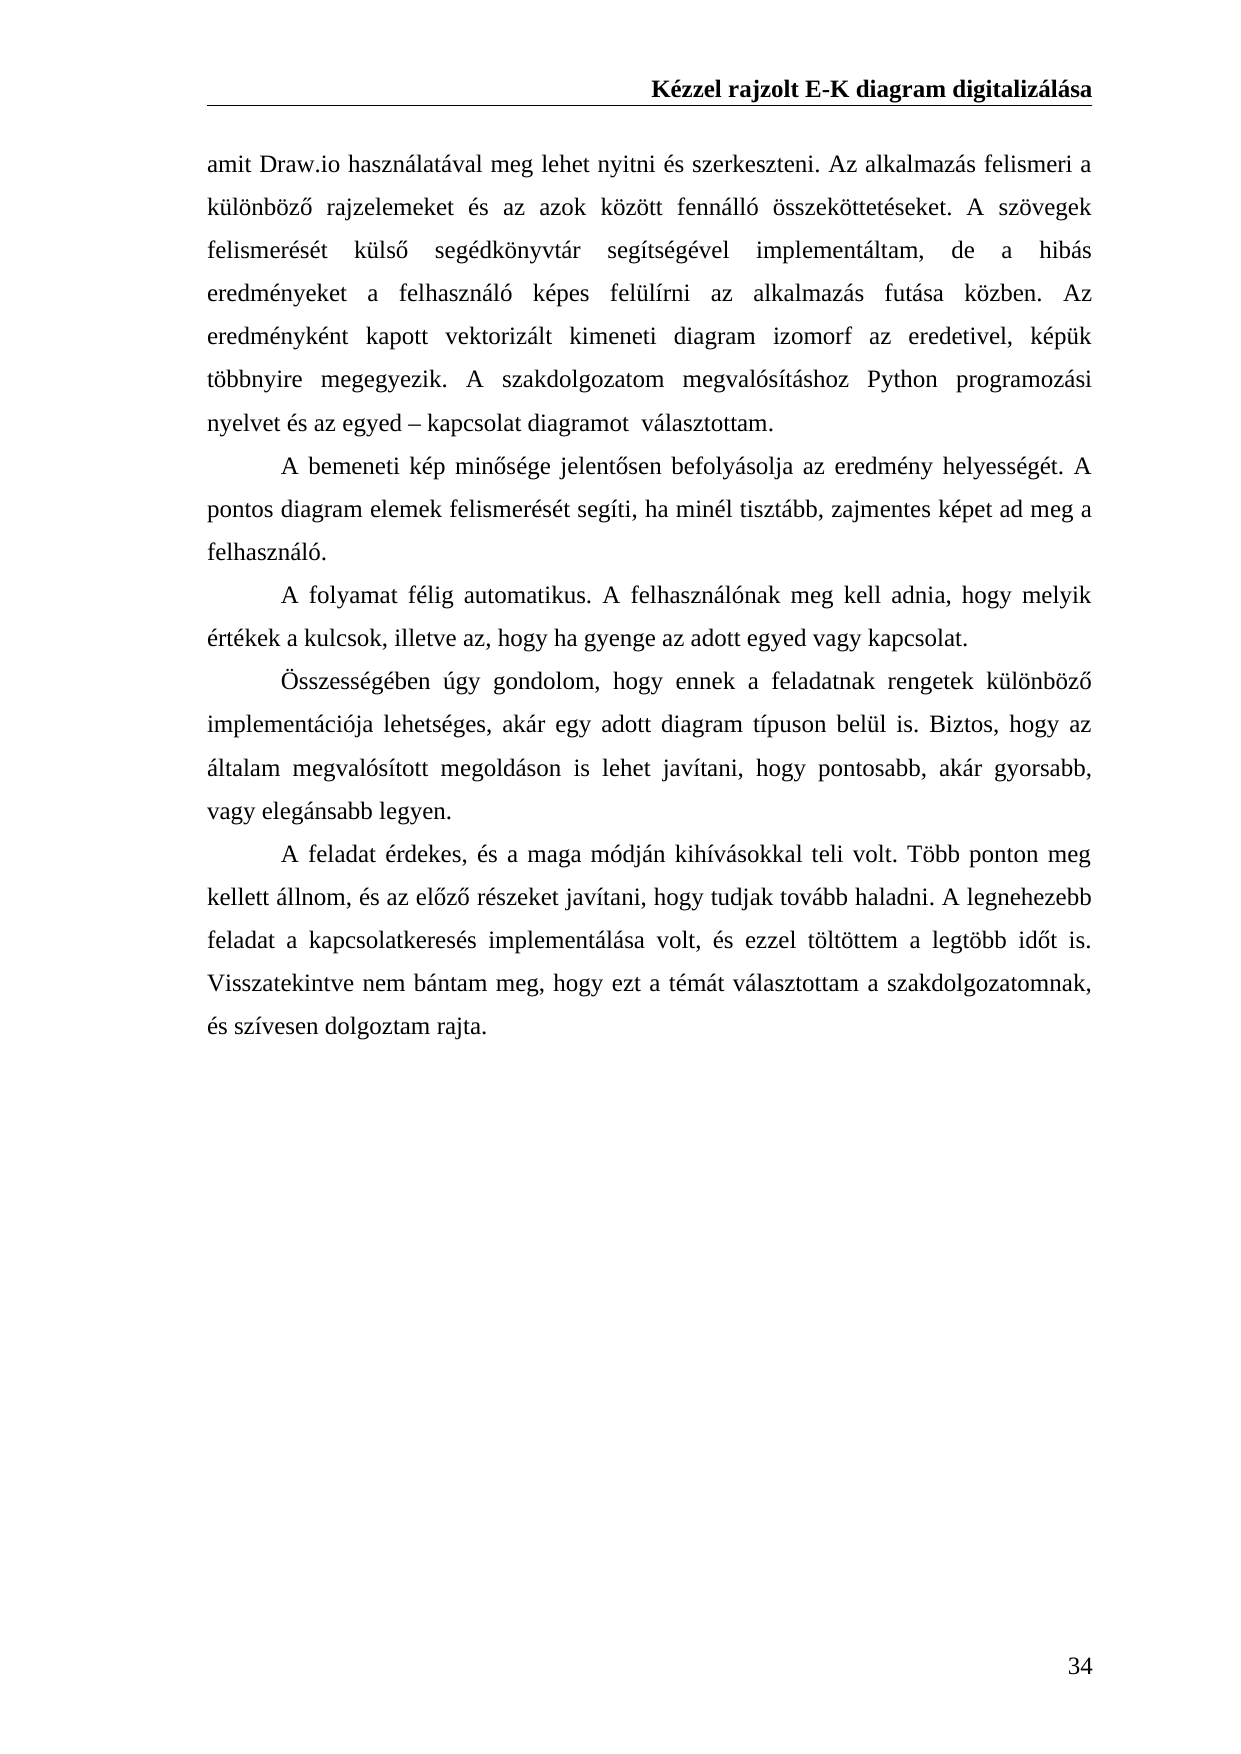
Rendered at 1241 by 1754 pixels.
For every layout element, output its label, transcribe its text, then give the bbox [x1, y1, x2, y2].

text A folyamat félig automatikus. A felhasználónak meg kell adnia, hogy melyik értékek a kulcsok, illetve az, hogy ha gyenge az adott egyed vagy kapcsolat. [207, 580, 1092, 652]
text A feladat érdekes, és a maga módján kihívásokkal teli volt. Több ponton meg kellett állnom, és az előző részeket javítani, hogy tudjak tovább haladni. A legnehezebb feladat a kapcsolatkeresés implementálása volt, és ezzel töltöttem a legtöbb időt is. Visszatekintve nem bántam meg, hogy ezt a témát választottam a szakdolgozatomnak, és szívesen dolgoztam rajta. [207, 839, 1092, 1040]
text A bemeneti kép minősége jelentősen befolyásolja az eredmény helyességét. A pontos diagram elemek felismerését segíti, ha minél tisztább, zajmentes képet ad meg a felhasználó. [207, 451, 1092, 566]
text Összességében úgy gondolom, hogy ennek a feladatnak rengetek különböző implementációja lehetséges, akár egy adott diagram típuson belül is. Biztos, hogy az általam megvalósított megoldáson is lehet javítani, hogy pontosabb, akár gyorsabb, vagy elegánsabb legyen. [207, 666, 1092, 824]
